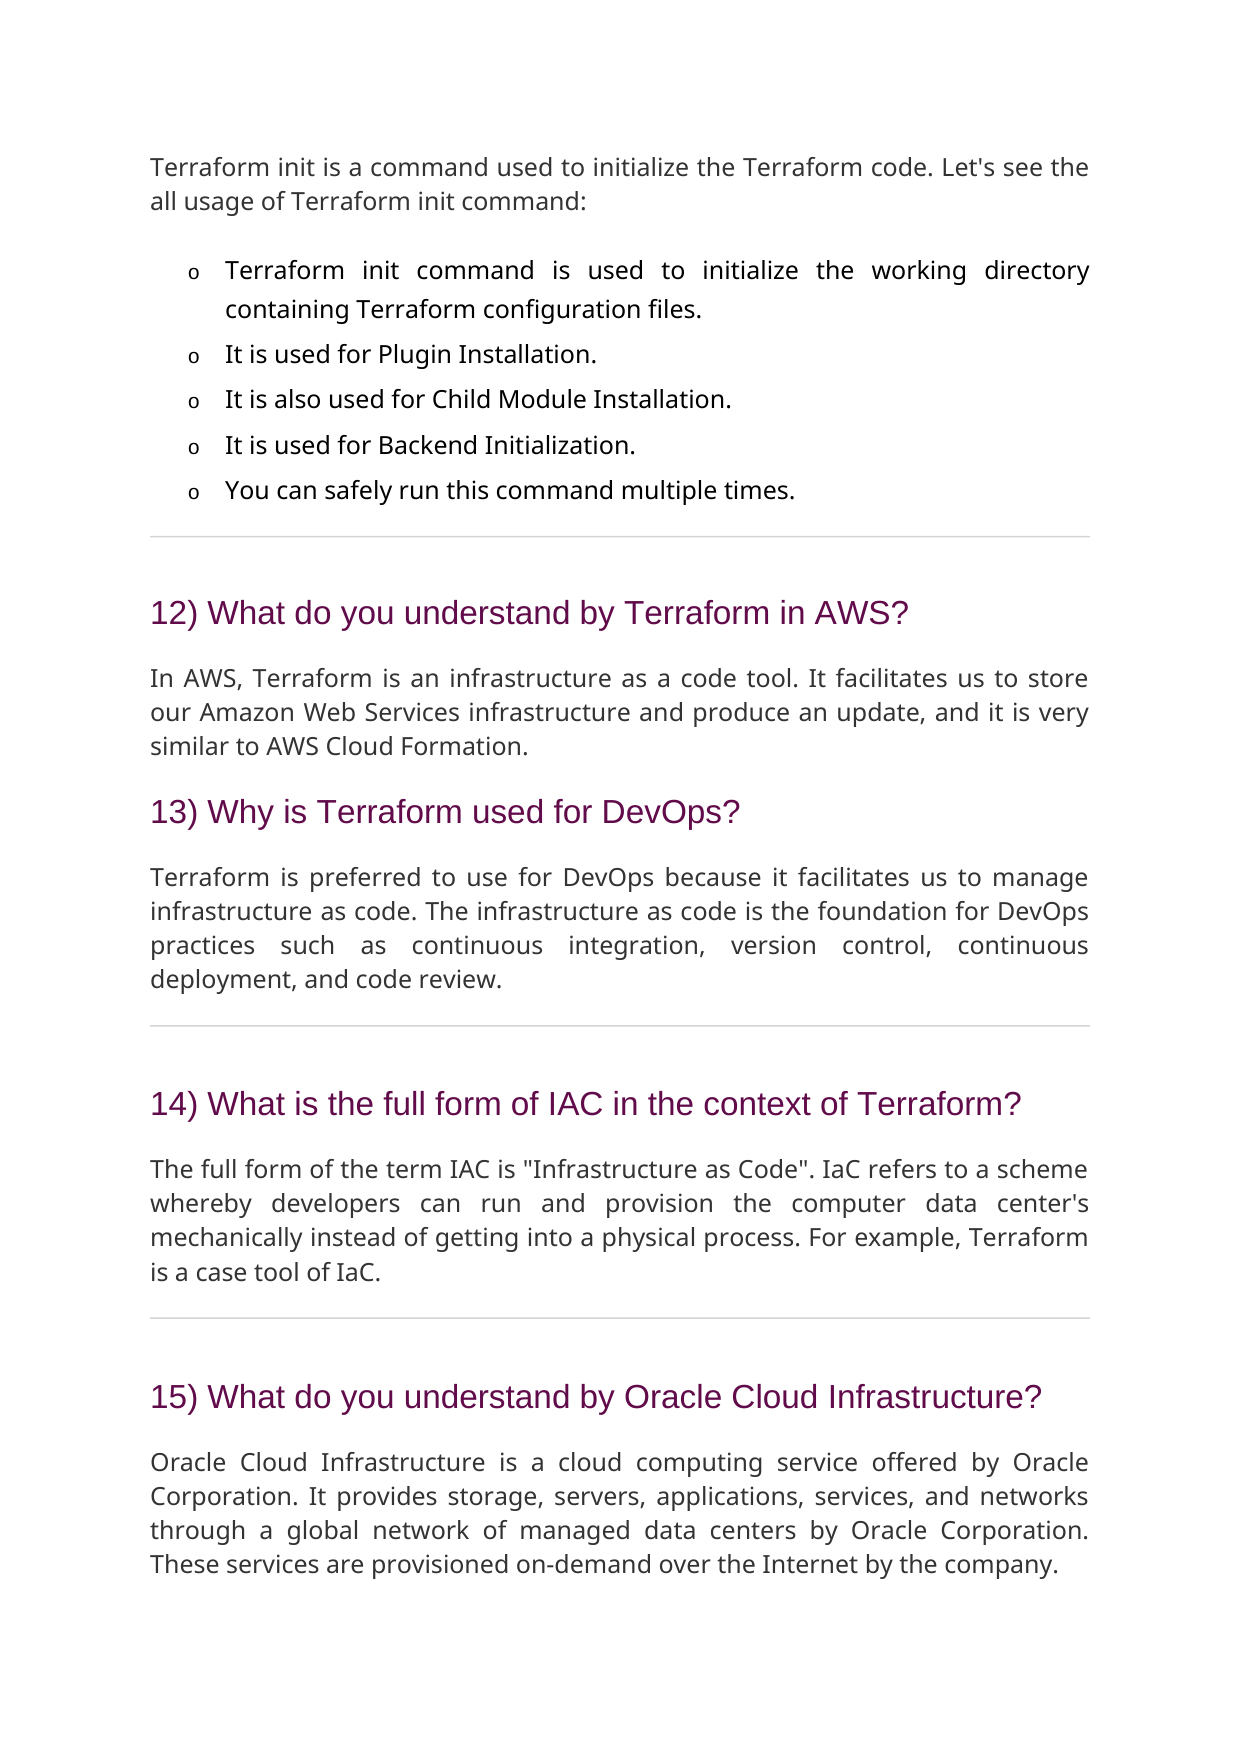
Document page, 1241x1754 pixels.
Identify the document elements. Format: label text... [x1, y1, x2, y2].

text In AWS, Terraform is an infrastructure as a code tool. It facilitates us to store our Amazon Web Services infrastructure and produce an update, and it is very similar to AWS Cloud Formation. [150, 661, 1090, 763]
list You can safely run this command multiple times. [187, 468, 1090, 507]
list Terraform init command is used to initialize the working directory containing Terraform configuration files. [187, 247, 1090, 325]
text Terraform init is a command used to initialize the Terraform code. Let's see the all usage of Terraform init command: [150, 150, 1090, 218]
text 12) What do you understand by Terraform in AWS? [150, 593, 1090, 631]
list It is used for Plugin Installation. [187, 332, 1090, 371]
text Terraform is preferred to use for DevOps because it facilitates us to manage infrastructure as code. The infrastructure as code is the foundation for DevOps practices such as continuous integration, version control, continuous deployment, and code review. [150, 859, 1090, 996]
subtitle 15) What do you understand by Oracle Cloud Infrastructure? [150, 1377, 1090, 1415]
list It is also used for Child Module Installation. [187, 377, 1090, 416]
text Oracle Cloud Infrastructure is a cloud computing service offered by Oracle Corporation. It provides storage, servers, applications, services, and networks through a global network of managed data centers by Oracle Corporation. These services are provisioned on-demand over the Internet by the company. [150, 1444, 1090, 1581]
subtitle 13) Why is Terraform used for DevOps? [150, 792, 1090, 830]
text The full form of the term IAC is "Infrastructure as Code". IaC refers to a scheme whereby developers can run and provision the computer data center's mechanically instead of getting into a physical process. For example, Terraform is a case tool of IaC. [150, 1152, 1090, 1288]
subtitle 14) What is the full form of IAC in the context of Terraform? [150, 1084, 1090, 1123]
list It is used for Backend Initialization. [187, 422, 1090, 461]
